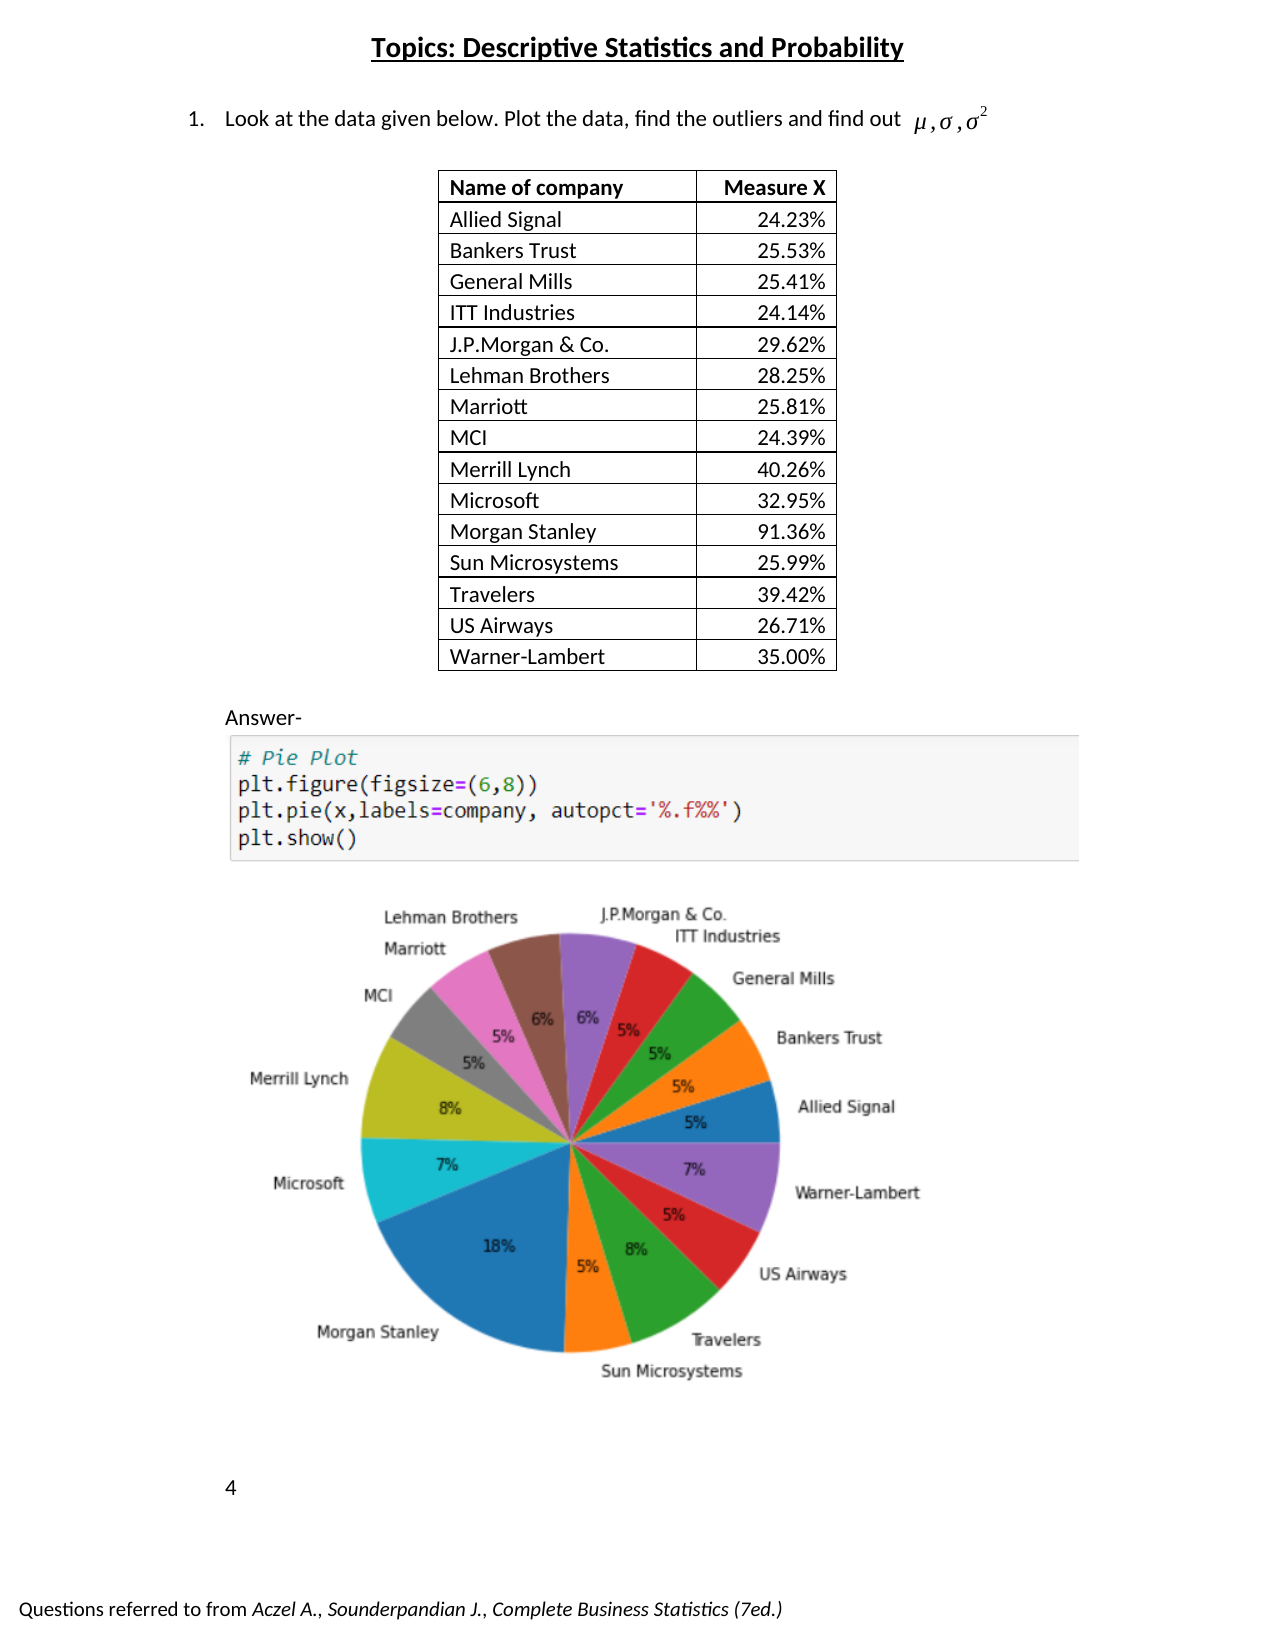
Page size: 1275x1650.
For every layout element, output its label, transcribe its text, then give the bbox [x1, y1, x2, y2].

table_cell Lehman Brothers [439, 359, 696, 389]
table_header Name of company [439, 171, 696, 201]
table_cell 25.53% [697, 234, 836, 264]
text Topics: Descriptive Statistics and Probability [150, 29, 1125, 65]
table_cell 25.81% [697, 390, 836, 420]
table_cell Sun Microsystems [439, 546, 696, 576]
table_cell 32.95% [697, 484, 836, 514]
table_cell 39.42% [697, 578, 836, 608]
table_cell Merrill Lynch [439, 453, 696, 483]
table_cell Microsoft [439, 484, 696, 514]
table_cell 28.25% [697, 359, 836, 389]
table_cell Travelers [439, 578, 696, 608]
table_header Measure X [697, 171, 836, 201]
table_cell Marriott [439, 390, 696, 420]
table_cell 24.39% [697, 421, 836, 451]
table_cell Warner-Lambert [439, 640, 696, 670]
table_cell 91.36% [697, 515, 836, 545]
table_cell J.P.Morgan & Co. [439, 328, 696, 358]
table_cell Morgan Stanley [439, 515, 696, 545]
table_cell ITT Industries [439, 296, 696, 326]
table_cell 25.41% [697, 265, 836, 295]
picture [225, 735, 1079, 1405]
table_cell Allied Signal [439, 203, 696, 233]
list 4 [225, 1473, 1125, 1501]
table_cell 26.71% [697, 609, 836, 639]
table_cell 25.99% [697, 546, 836, 576]
table_cell 29.62% [697, 328, 836, 358]
table_cell Bankers Trust [439, 234, 696, 264]
table_cell 24.14% [697, 296, 836, 326]
table_cell MCI [439, 421, 696, 451]
table_cell 24.23% [697, 203, 836, 233]
table_cell US Airways [439, 609, 696, 639]
list Look at the data given below. Plot the data, find the outliers and find out [187, 103, 1125, 134]
table_cell General Mills [439, 265, 696, 295]
table_cell 35.00% [697, 640, 836, 670]
table_cell 40.26% [697, 453, 836, 483]
